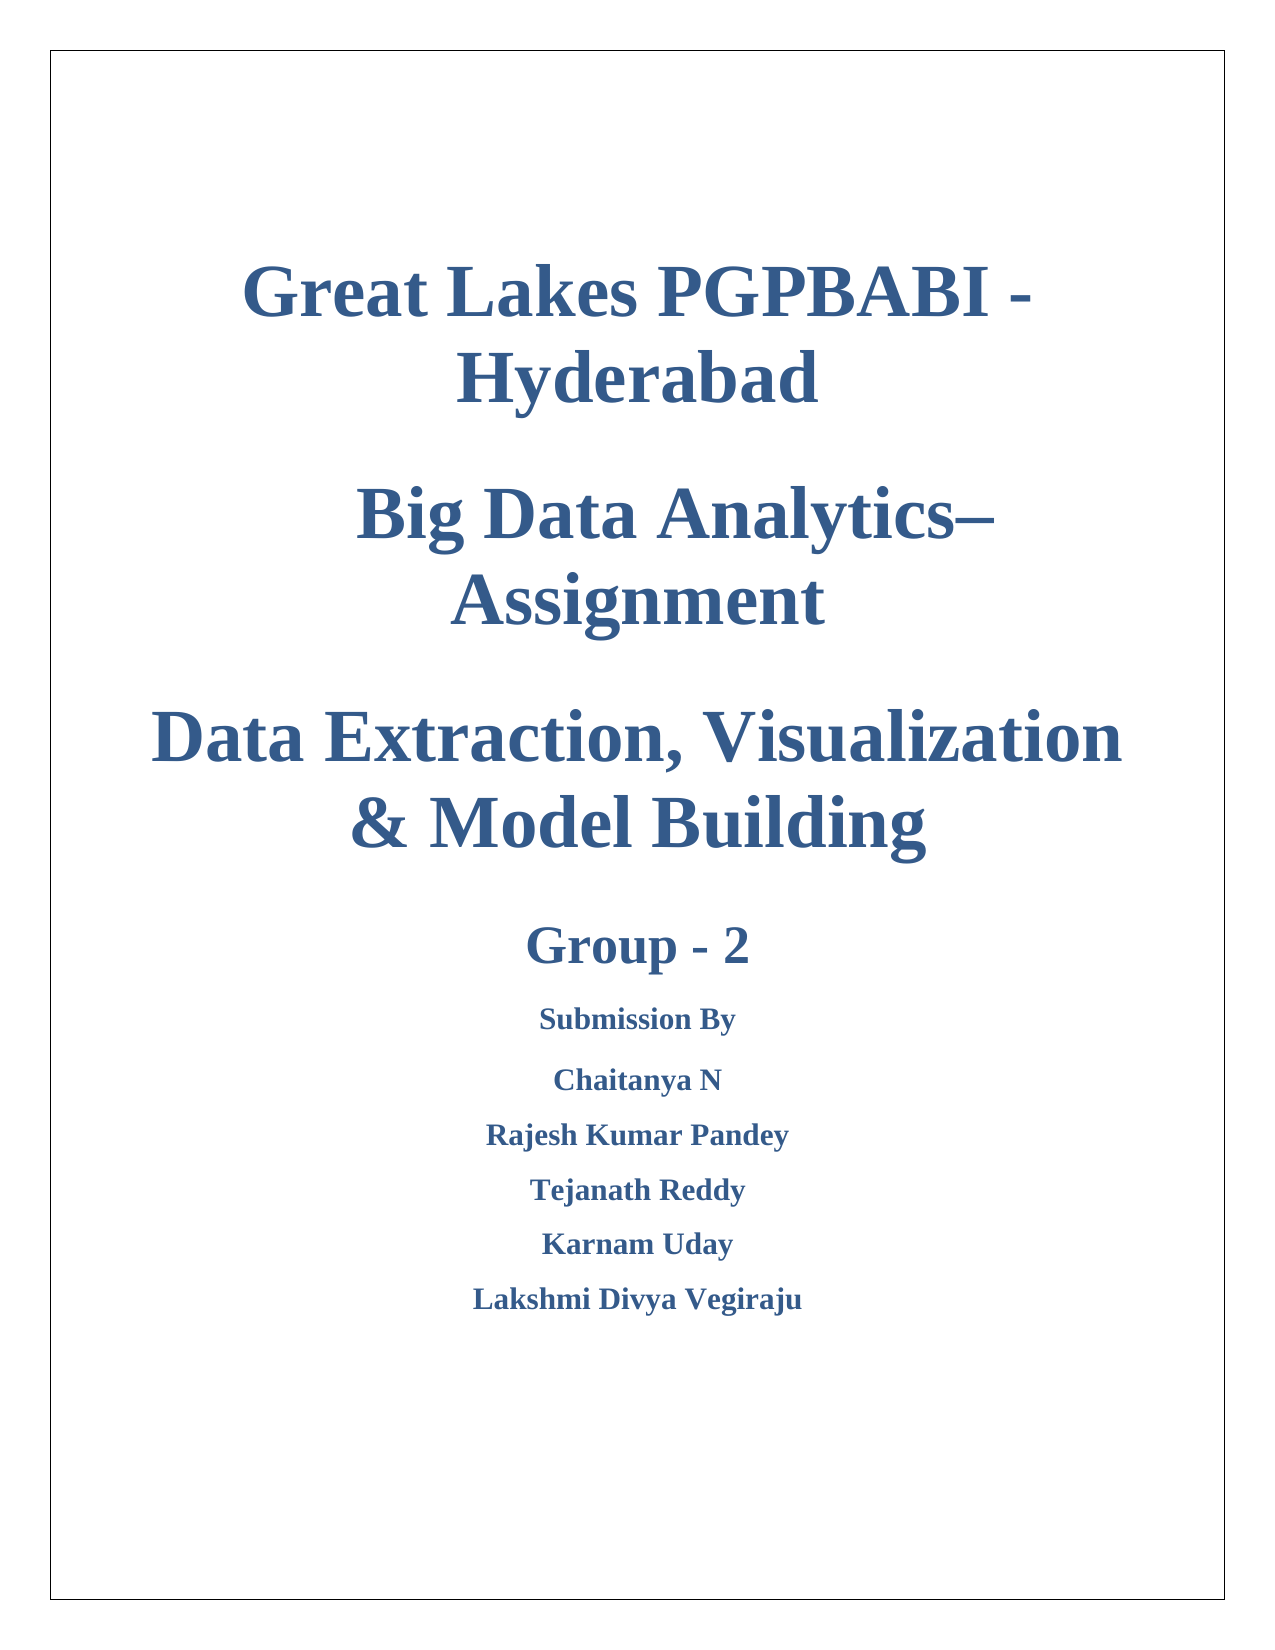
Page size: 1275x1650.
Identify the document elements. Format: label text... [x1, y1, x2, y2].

text Chaitanya N [150, 1062, 1125, 1097]
subtitle Submission By [150, 1001, 1125, 1037]
text Karnam Uday [150, 1226, 1125, 1262]
title Group - 2 [150, 913, 1125, 976]
text Rajesh Kumar Pandey [150, 1116, 1125, 1152]
title Great Lakes PGPBABI -Hyderabad [150, 246, 1125, 418]
text Lakshmi Divya Vegiraju [150, 1280, 1125, 1316]
title Data Extraction, Visualization & Model Building [150, 691, 1125, 863]
text Tejanath Reddy [150, 1171, 1125, 1207]
title Big Data Analytics– Assignment [150, 468, 1125, 641]
